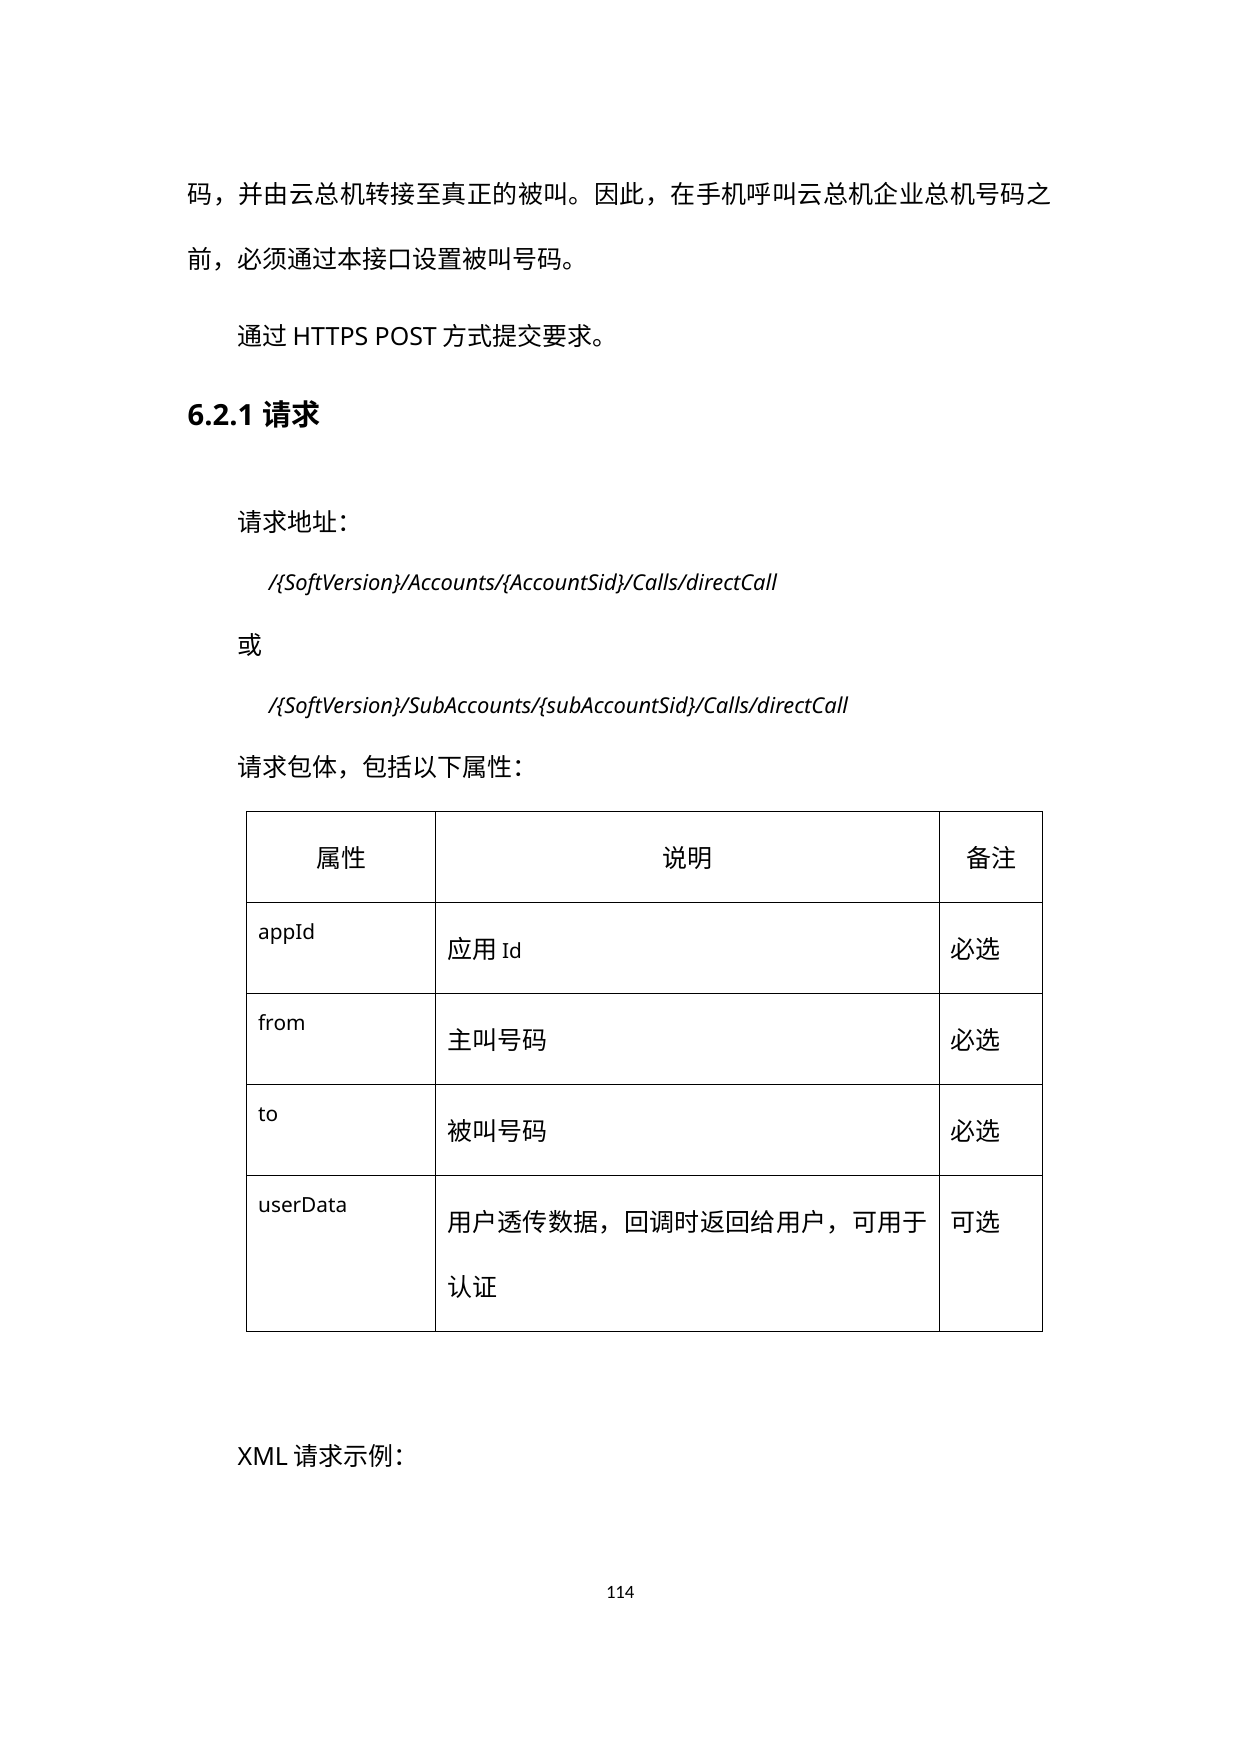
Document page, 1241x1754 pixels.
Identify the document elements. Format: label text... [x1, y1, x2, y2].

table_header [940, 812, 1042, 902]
text 通过HTTPS POST方式提交要求。 [187, 302, 1053, 367]
text 请求包体，包括以下属性： [187, 733, 1053, 798]
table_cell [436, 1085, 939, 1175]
text /{SoftVersion}/Accounts/{AccountSid}/Calls/directCall [225, 566, 1053, 598]
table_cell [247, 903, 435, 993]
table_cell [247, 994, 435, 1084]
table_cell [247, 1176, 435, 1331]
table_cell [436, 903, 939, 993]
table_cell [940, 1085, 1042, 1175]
text 请求地址： [187, 488, 1053, 553]
text /{SoftVersion}/SubAccounts/{subAccountSid}/Calls/directCall [225, 688, 1053, 721]
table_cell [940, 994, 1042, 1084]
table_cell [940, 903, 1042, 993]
text XML请求示例： [187, 1422, 1053, 1487]
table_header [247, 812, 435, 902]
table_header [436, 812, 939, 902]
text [187, 160, 1053, 290]
subtitle 请求 [187, 380, 1053, 445]
text 或 [187, 611, 1053, 676]
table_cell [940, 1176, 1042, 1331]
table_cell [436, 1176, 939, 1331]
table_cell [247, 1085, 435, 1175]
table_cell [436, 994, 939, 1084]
